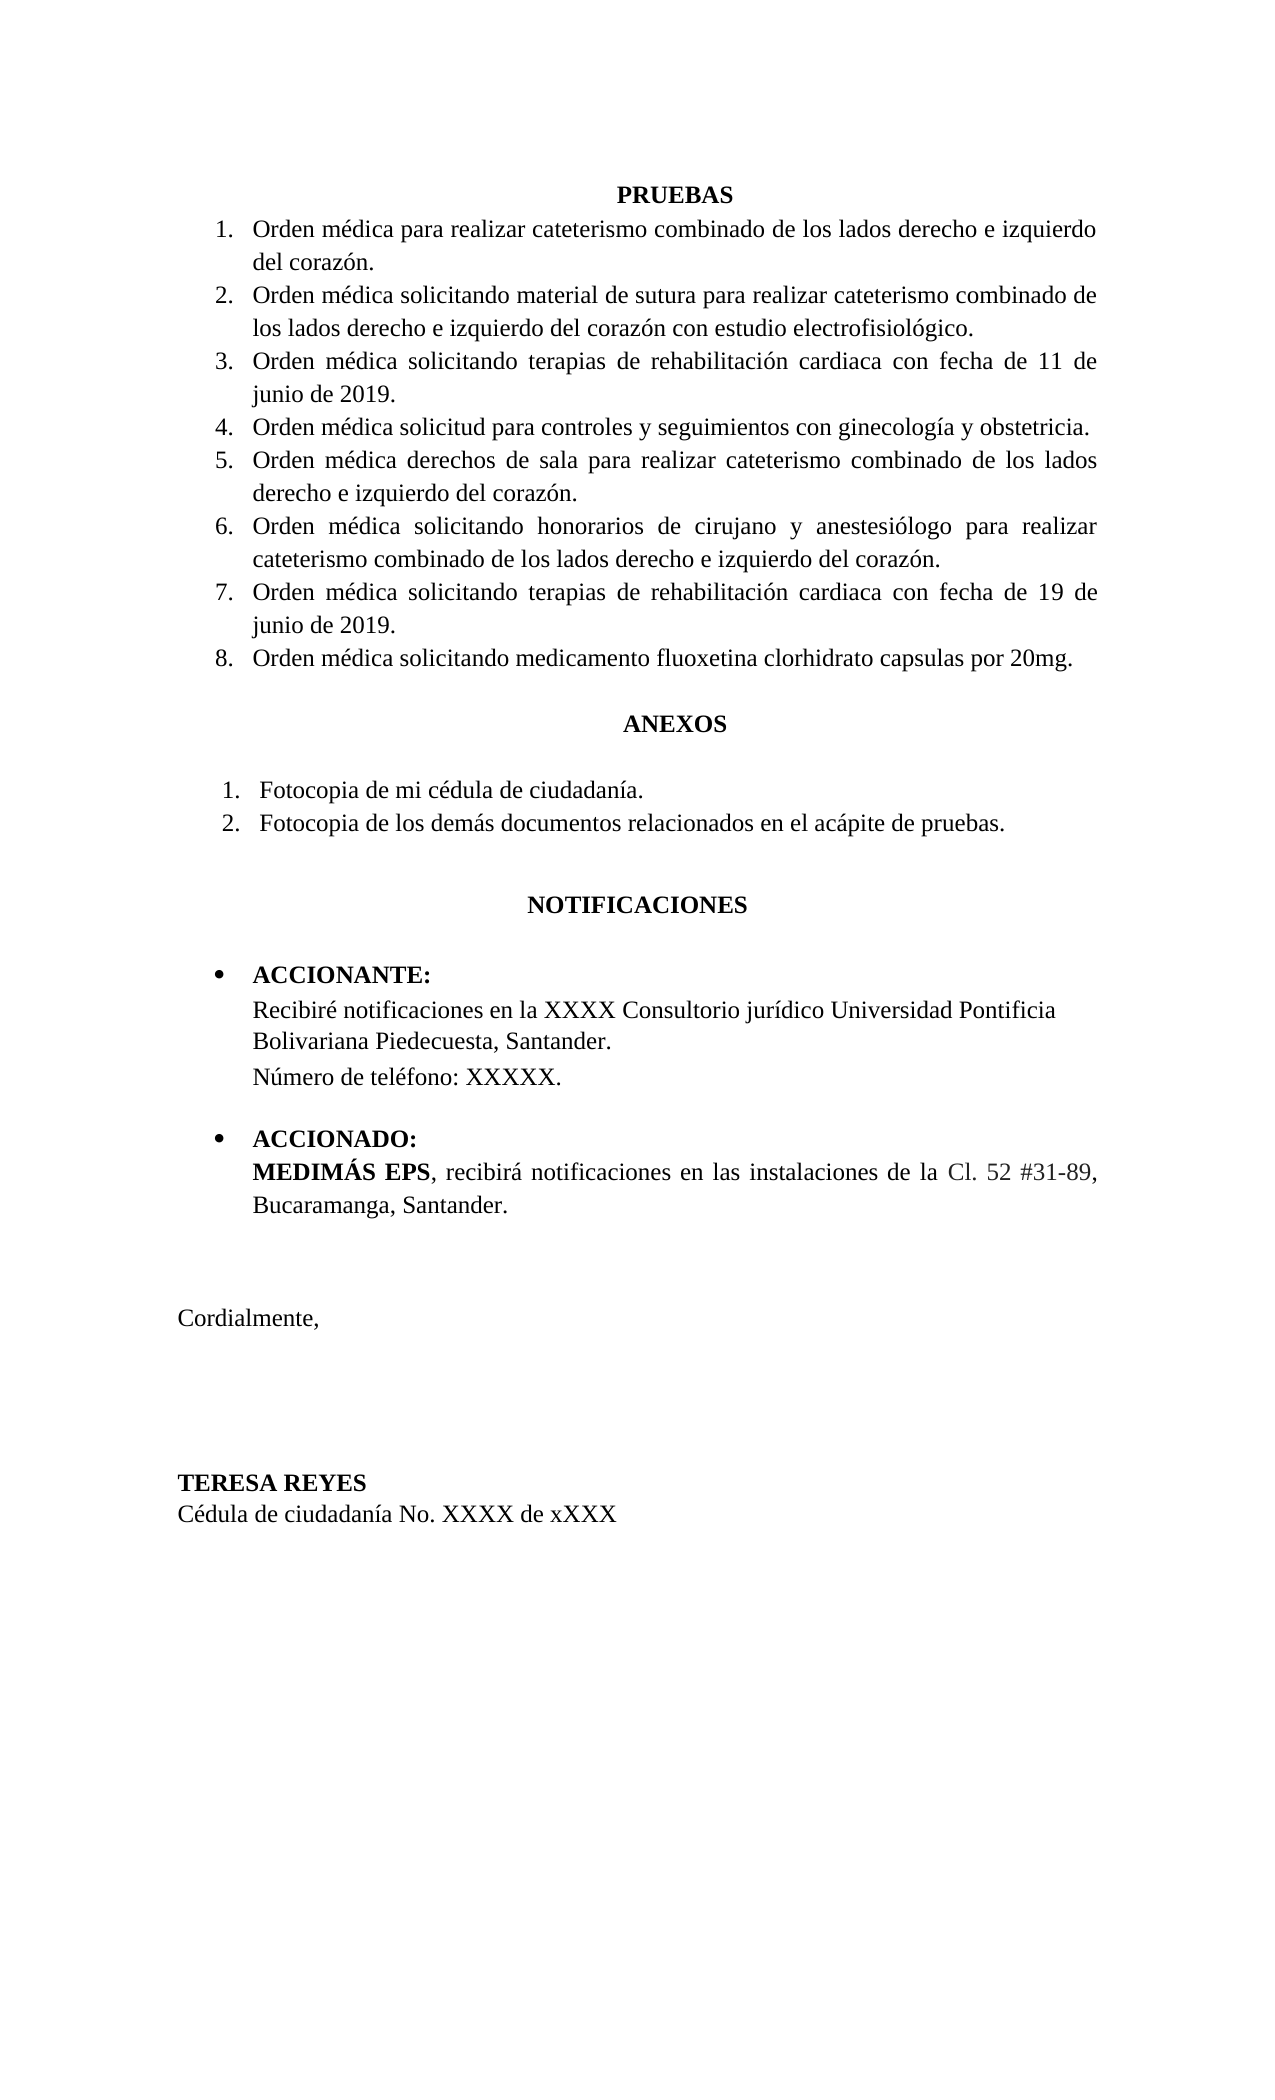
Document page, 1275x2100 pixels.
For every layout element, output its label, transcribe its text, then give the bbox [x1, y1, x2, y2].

text Cédula de ciudadanía No. XXXX de xXXX [177, 1499, 1098, 1528]
list ACCIONADO: [215, 1124, 1098, 1152]
subtitle ACCIONANTE: [215, 960, 1098, 989]
list Orden médica solicitando medicamento fluoxetina clorhidrato capsulas por 20mg. [215, 643, 1098, 672]
list MEDIMÁS EPS, recibirá notificaciones en las instalaciones de la Cl. 52 #31-89, Bucaramanga, Santander. [252, 1157, 1098, 1218]
list Fotocopia de los demás documentos relacionados en el acápite de pruebas. [222, 808, 1098, 837]
list Orden médica solicitando material de sutura para realizar cateterismo combinado de los lados derecho e izquierdo del corazón con estudio electrofisiológico. [215, 280, 1098, 341]
text NOTIFICACIONES [177, 890, 1098, 919]
list Orden médica para realizar cateterismo combinado de los lados derecho e izquierdo del corazón. [215, 214, 1098, 275]
list ANEXOS [252, 709, 1098, 738]
text Cordialmente, [177, 1303, 1098, 1332]
list Orden médica solicitud para controles y seguimientos con ginecología y obstetricia. [215, 412, 1098, 441]
list Orden médica solicitando terapias de rehabilitación cardiaca con fecha de 19 de junio de 2019. [215, 577, 1098, 639]
list Orden médica derechos de sala para realizar cateterismo combinado de los lados derecho e izquierdo del corazón. [215, 445, 1098, 507]
subtitle Recibiré notificaciones en la XXXX Consultorio jurídico Universidad Pontificia Bolivariana Piedecuesta, Santander. [252, 995, 1098, 1055]
text TERESA REYES [177, 1468, 1098, 1497]
list Fotocopia de mi cédula de ciudadanía. [222, 775, 1098, 804]
subtitle Número de teléfono: XXXXX. [177, 1062, 1098, 1090]
list PRUEBAS [252, 181, 1098, 209]
list Orden médica solicitando terapias de rehabilitación cardiaca con fecha de 11 de junio de 2019. [215, 346, 1098, 407]
list Orden médica solicitando honorarios de cirujano y anestesiólogo para realizar cateterismo combinado de los lados derecho e izquierdo del corazón. [215, 511, 1098, 573]
